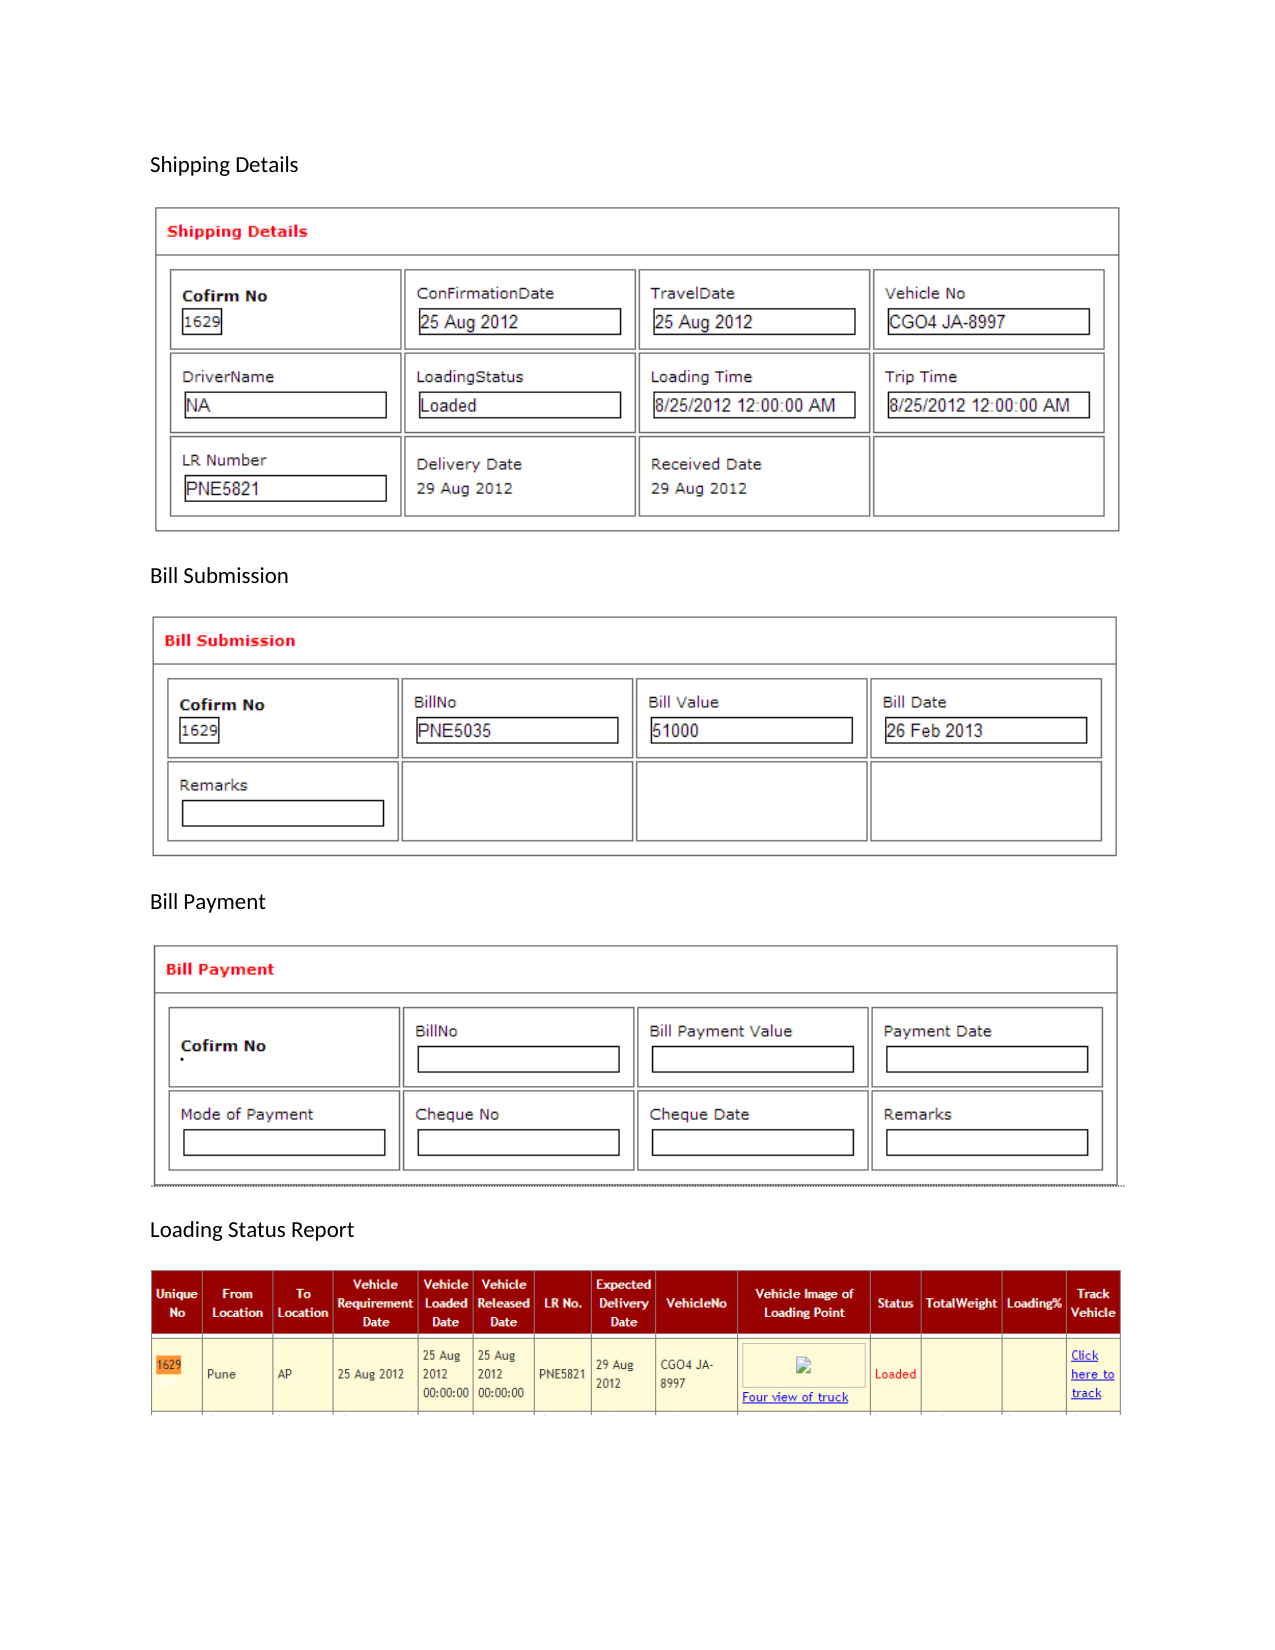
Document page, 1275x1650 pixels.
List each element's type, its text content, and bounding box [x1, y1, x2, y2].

picture [150, 614, 1124, 863]
picture [150, 1268, 1124, 1416]
picture [150, 940, 1125, 1191]
text Bill Submission [150, 561, 1125, 589]
text Loading Status Report [150, 1216, 1125, 1243]
picture [150, 203, 1124, 537]
text Shipping Details [150, 150, 1125, 178]
text Bill Payment [150, 887, 1125, 916]
